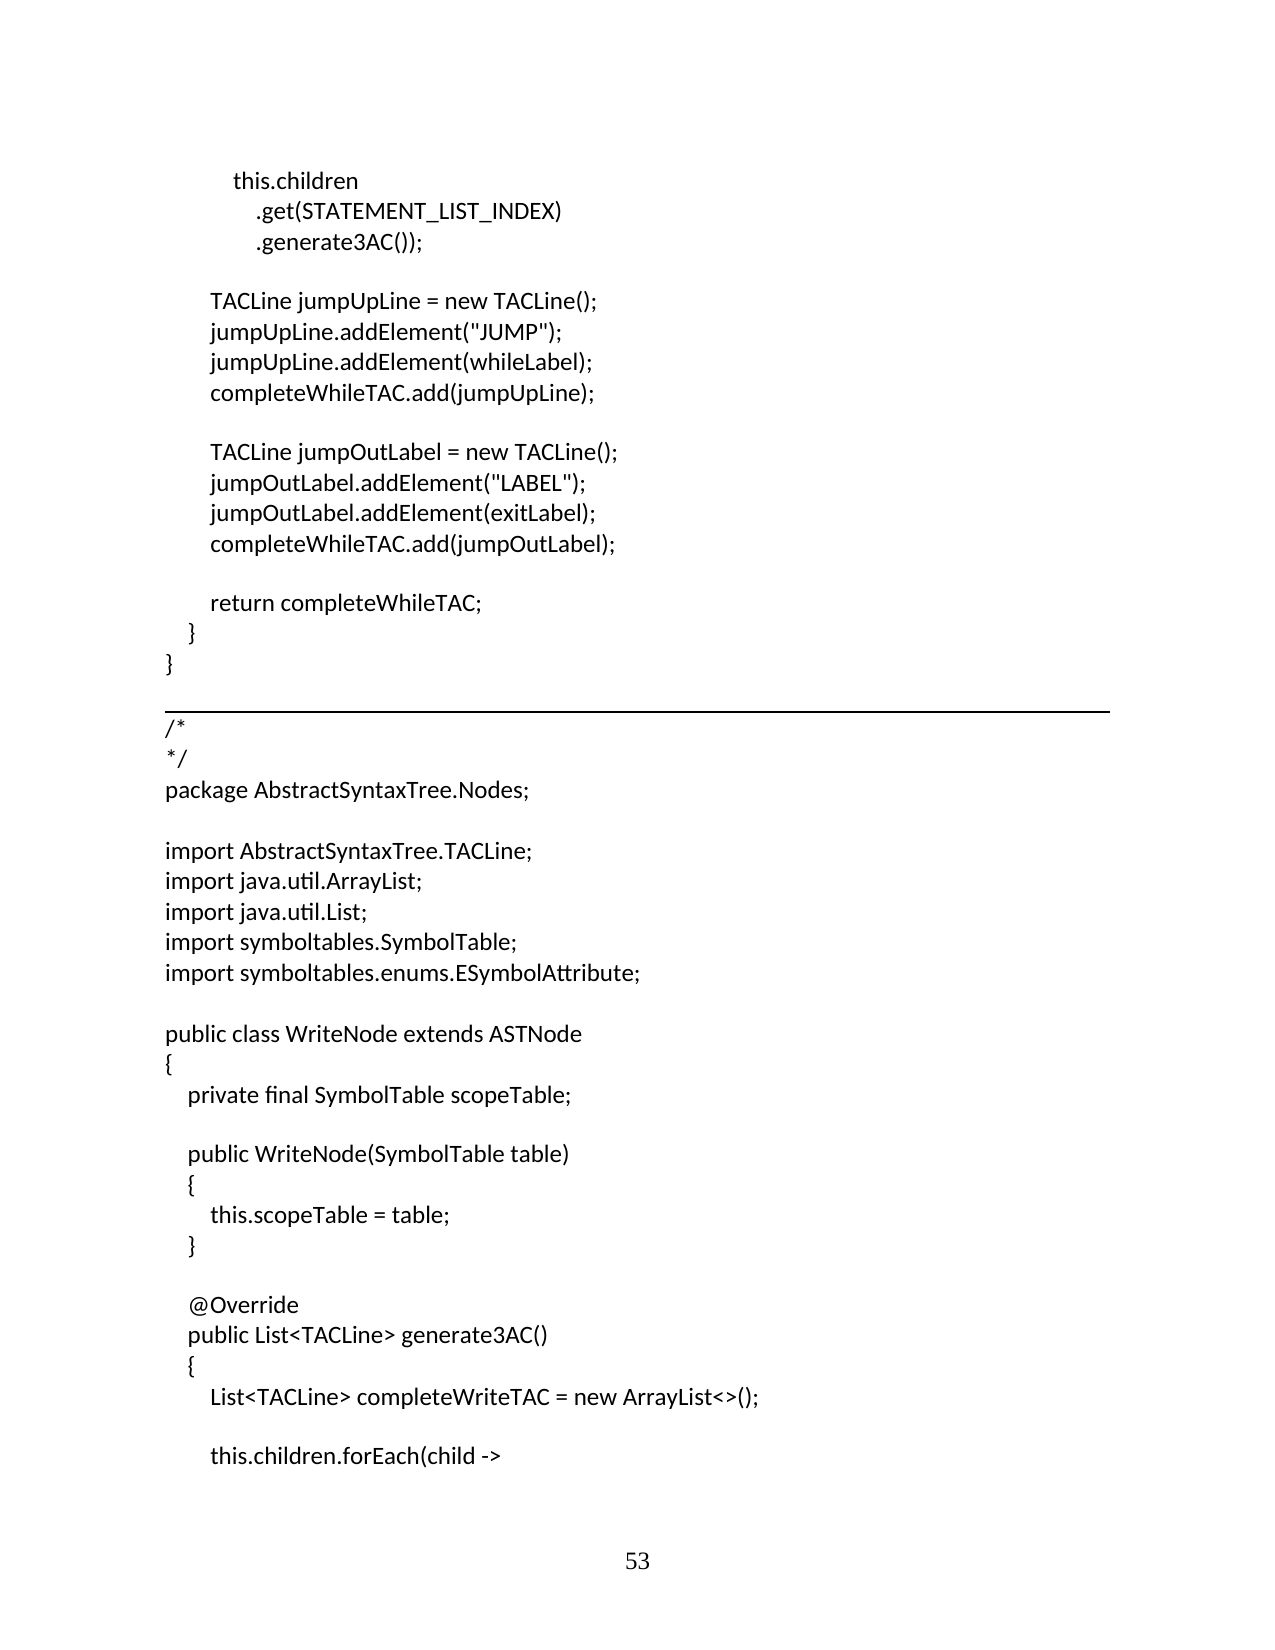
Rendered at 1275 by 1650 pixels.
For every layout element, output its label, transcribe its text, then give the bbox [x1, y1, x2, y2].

text this.children.forEach(child -> [165, 1440, 1110, 1470]
text this.scopeTable = table; [165, 1199, 1110, 1230]
text jumpOutLabel.addElement(exitLabel); [165, 497, 1110, 528]
text TACLine jumpUpLine = new TACLine(); [165, 285, 1110, 316]
text jumpUpLine.addElement("JUMP"); [165, 316, 1110, 346]
text .generate3AC()); [165, 226, 1110, 257]
text jumpOutLabel.addElement("LABEL"); [165, 467, 1110, 497]
text completeWhileTAC.add(jumpOutLabel); [165, 528, 1110, 558]
text import symboltables.SymbolTable; [165, 926, 1110, 957]
text public List<TACLine> generate3AC() [165, 1319, 1110, 1350]
text } [165, 648, 1110, 678]
text import java.util.ArrayList; [165, 865, 1110, 896]
text } [165, 1230, 1110, 1260]
text TACLine jumpOutLabel = new TACLine(); [165, 436, 1110, 467]
text import symboltables.enums.ESymbolAttribute; [165, 957, 1110, 987]
text { [165, 1350, 1110, 1381]
text } [165, 617, 1110, 648]
text .get(STATEMENT_LIST_INDEX) [165, 196, 1110, 226]
text public class WriteNode extends ASTNode [165, 1018, 1110, 1048]
text import java.util.List; [165, 896, 1110, 926]
text import AbstractSyntaxTree.TACLine; [165, 835, 1110, 865]
text @Override [165, 1289, 1110, 1319]
text completeWhileTAC.add(jumpUpLine); [165, 377, 1110, 407]
text List<TACLine> completeWriteTAC = new ArrayList<>(); [165, 1381, 1110, 1411]
text /* [165, 713, 1110, 743]
text return completeWhileTAC; [165, 587, 1110, 617]
text public WriteNode(SymbolTable table) [165, 1138, 1110, 1169]
text this.children [165, 165, 1110, 196]
text { [165, 1169, 1110, 1199]
text jumpUpLine.addElement(whileLabel); [165, 346, 1110, 377]
text */ [165, 743, 1110, 774]
text private final SymbolTable scopeTable; [165, 1079, 1110, 1109]
text package AbstractSyntaxTree.Nodes; [165, 774, 1110, 804]
text { [165, 1048, 1110, 1079]
